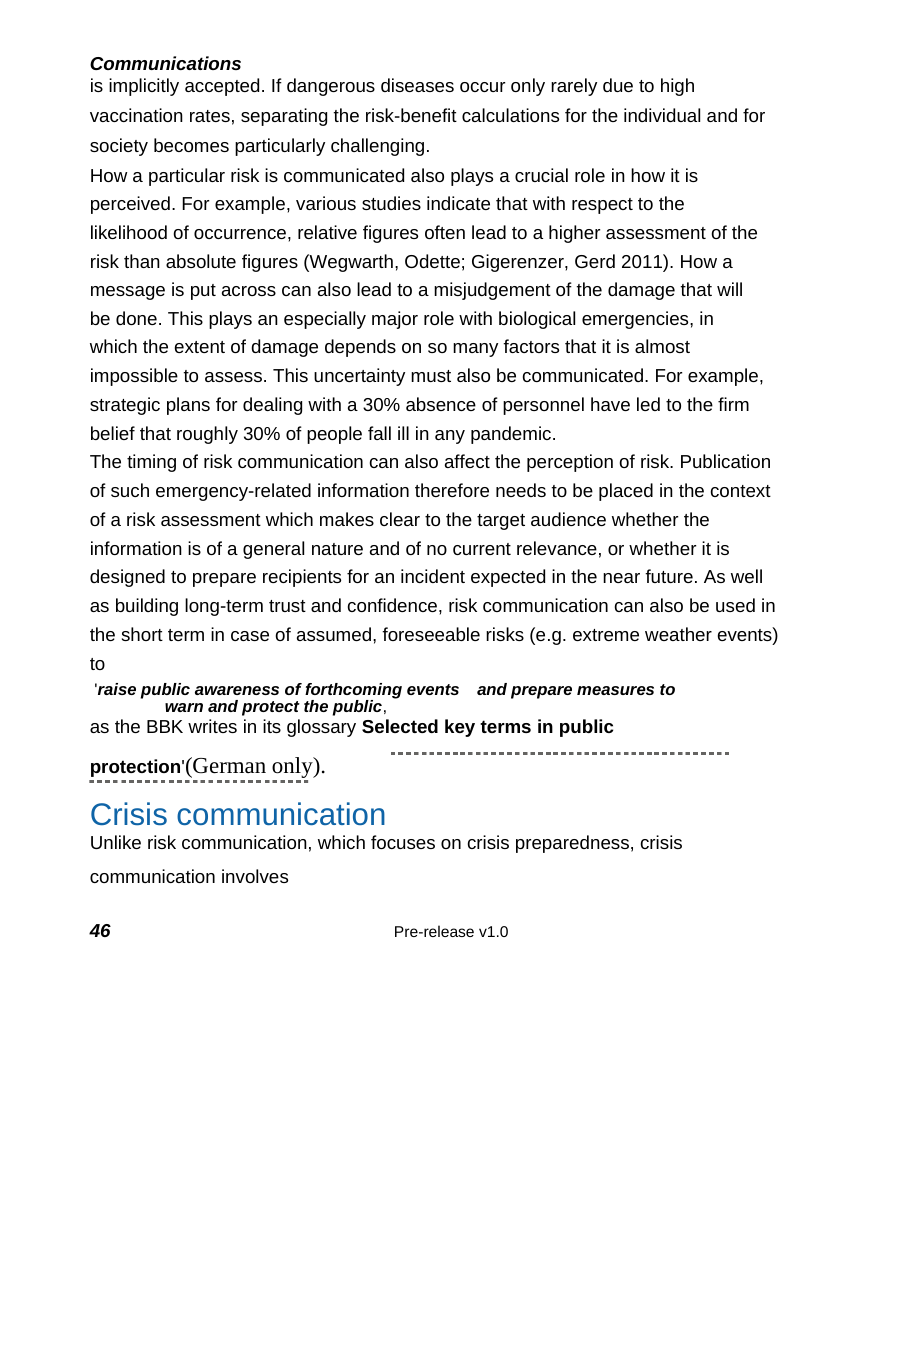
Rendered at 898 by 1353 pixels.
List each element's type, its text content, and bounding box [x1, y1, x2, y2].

text 46 Pre-release v1.0 [89, 920, 779, 942]
text Unlike risk communication, which focuses on crisis preparedness, crisis communication involves [89, 832, 764, 887]
text as the BBK writes in its glossary Selected key terms in public protection'(German only). [89, 716, 729, 779]
text Crisis communication [89, 796, 779, 832]
text is implicitly accepted. If dangerous diseases occur only rarely due to high vaccination rates, separating the risk-benefit calculations for the individual and for society becomes particularly challenging. [89, 75, 773, 156]
text The timing of risk communication can also affect the perception of risk. Publication of such emergency-related information therefore needs to be placed in the context of a risk assessment which makes clear to the target audience whether the information is of a general nature and of no current relevance, or whether it is designed to prepare recipients for an incident expected in the near future. As well as building long-term trust and confidence, risk communication can also be used in the short term in case of assumed, foreseeable risks (e.g. extreme weather events) to [89, 451, 779, 674]
text Communications [89, 53, 779, 75]
text How a particular risk is communicated also plays a crucial role in how it is perceived. For example, various studies indicate that with respect to the likelihood of occurrence, relative figures often lead to a higher assessment of the risk than absolute figures (Wegwarth, Odette; Gigerenzer, Gerd 2011). How a message is put across can also lead to a misjudgement of the damage that will be done. This plays an especially major role with biological emergencies, in which the extent of damage depends on so many factors that it is almost impossible to assess. This uncertainty must also be communicated. For example, strategic plans for dealing with a 30% absence of personnel have led to the firm belief that roughly 30% of people fall ill in any pandemic. [89, 164, 767, 444]
text 'raise public awareness of forthcoming events and prepare measures to warn and protect the public, [94, 682, 702, 716]
